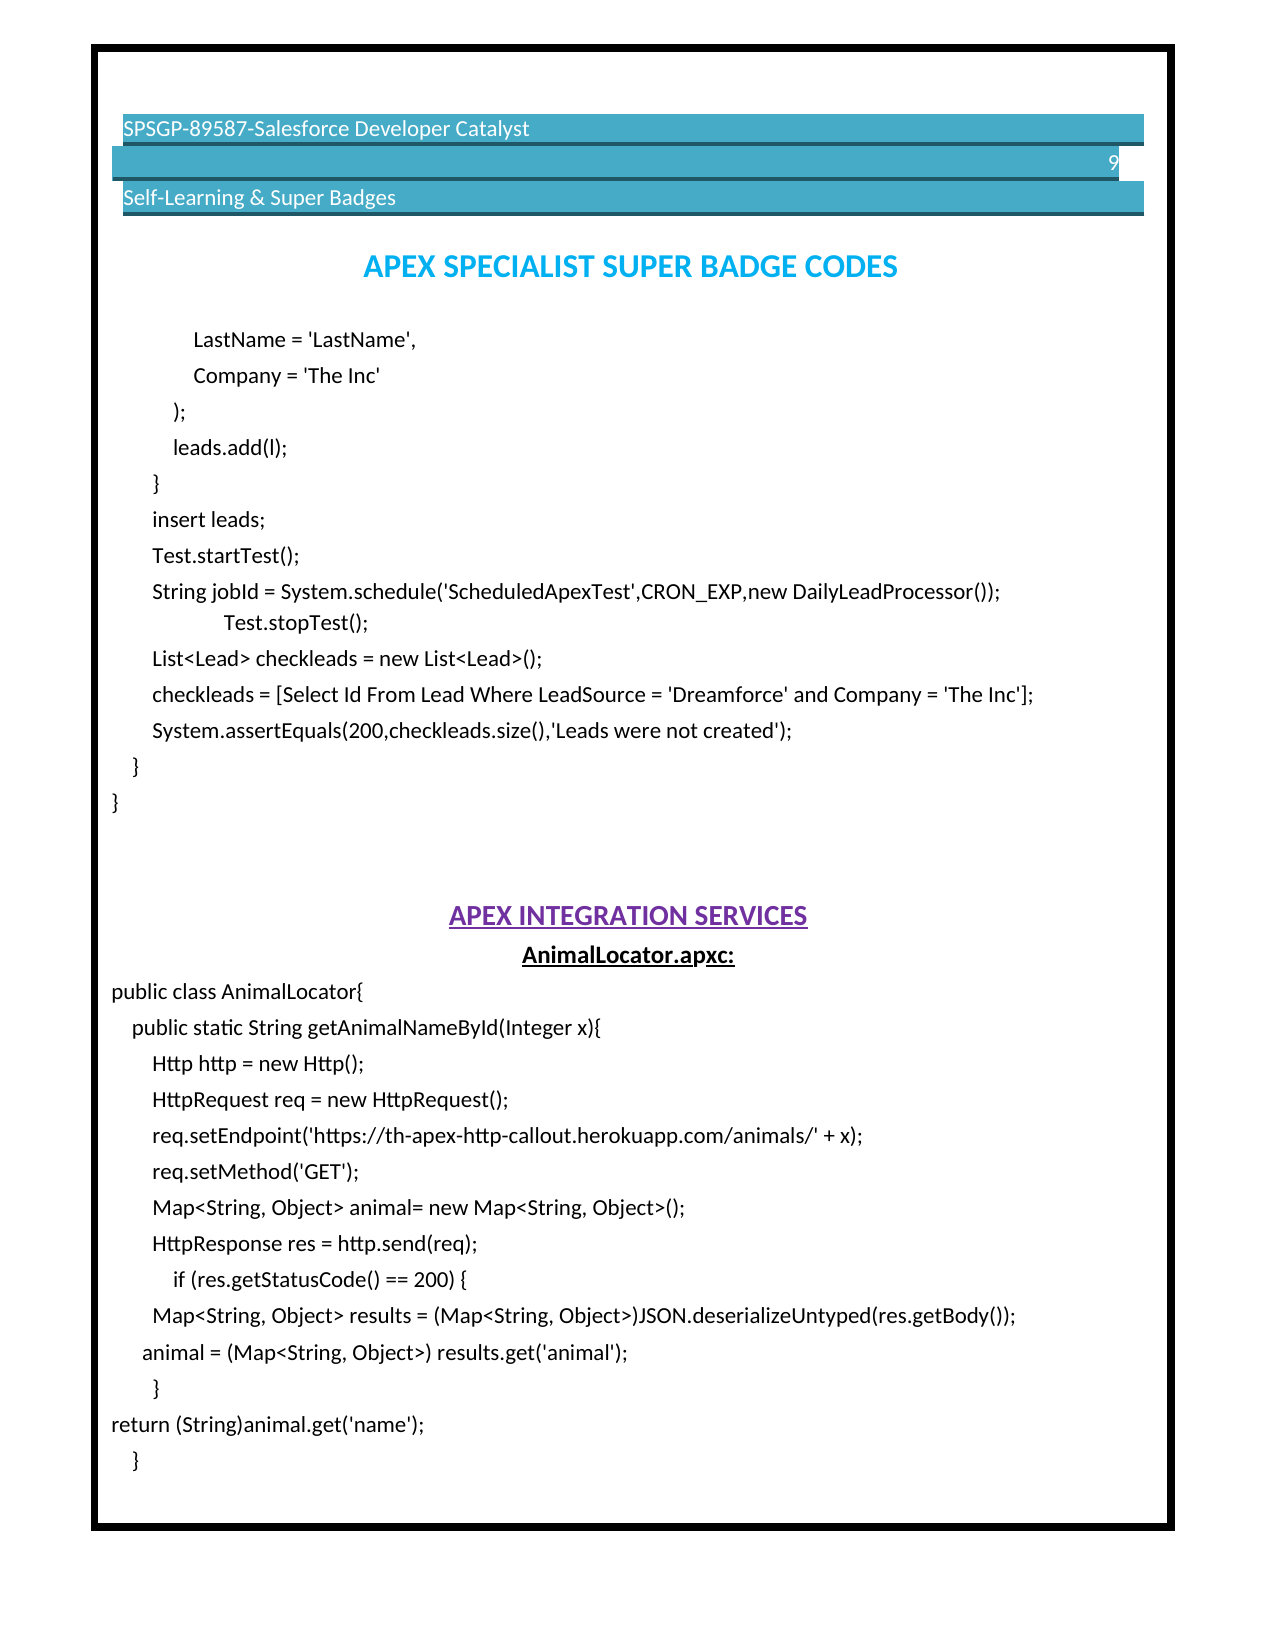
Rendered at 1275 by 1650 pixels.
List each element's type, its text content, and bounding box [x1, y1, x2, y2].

text Test.startTest(); [111, 541, 1144, 569]
text AnimalLocator.apxc: [130, 939, 1126, 970]
text System.assertEquals(200,checkleads.size(),'Leads were not created'); [111, 716, 1144, 744]
text Map<String, Object> animal= new Map<String, Object>(); [111, 1193, 1144, 1221]
text Map<String, Object> results = (Map<String, Object>)JSON.deserializeUntyped(res.getBody()); [111, 1302, 1144, 1329]
text checkleads = [Select Id From Lead Where LeadSource = 'Dreamforce' and Company = 'The Inc']; [111, 680, 1144, 708]
text return (String)animal.get('name'); [111, 1410, 1144, 1438]
text LastName = 'LastName', [111, 325, 1144, 353]
text Company = 'The Inc' [111, 361, 1144, 389]
text } [111, 788, 1144, 817]
text } [111, 1374, 1144, 1402]
text public class AnimalLocator{ [111, 977, 1144, 1005]
subtitle APEX INTEGRATION SERVICES [130, 897, 1126, 932]
text leads.add(l); [111, 433, 1144, 461]
text if (res.getStatusCode() == 200) { [111, 1266, 1144, 1293]
text Http http = new Http(); [111, 1049, 1144, 1077]
text req.setEndpoint('https://th-apex-http-callout.herokuapp.com/animals/' + x); [111, 1121, 1144, 1149]
text public static String getAnimalNameById(Integer x){ [111, 1013, 1144, 1041]
text insert leads; [111, 505, 1144, 533]
text req.setMethod('GET'); [111, 1157, 1144, 1185]
text animal = (Map<String, Object>) results.get('animal'); [111, 1338, 1144, 1366]
text String jobId = System.schedule('ScheduledApexTest',CRON_EXP,new DailyLeadProcessor()); Test.stopTest(); [111, 577, 1144, 636]
text } [111, 1446, 1144, 1474]
text List<Lead> checkleads = new List<Lead>(); [111, 644, 1144, 672]
text ); [111, 397, 1144, 425]
text } [111, 752, 1144, 781]
text HttpResponse res = http.send(req); [111, 1229, 1144, 1257]
text } [111, 469, 1144, 497]
text HttpRequest req = new HttpRequest(); [111, 1085, 1144, 1113]
